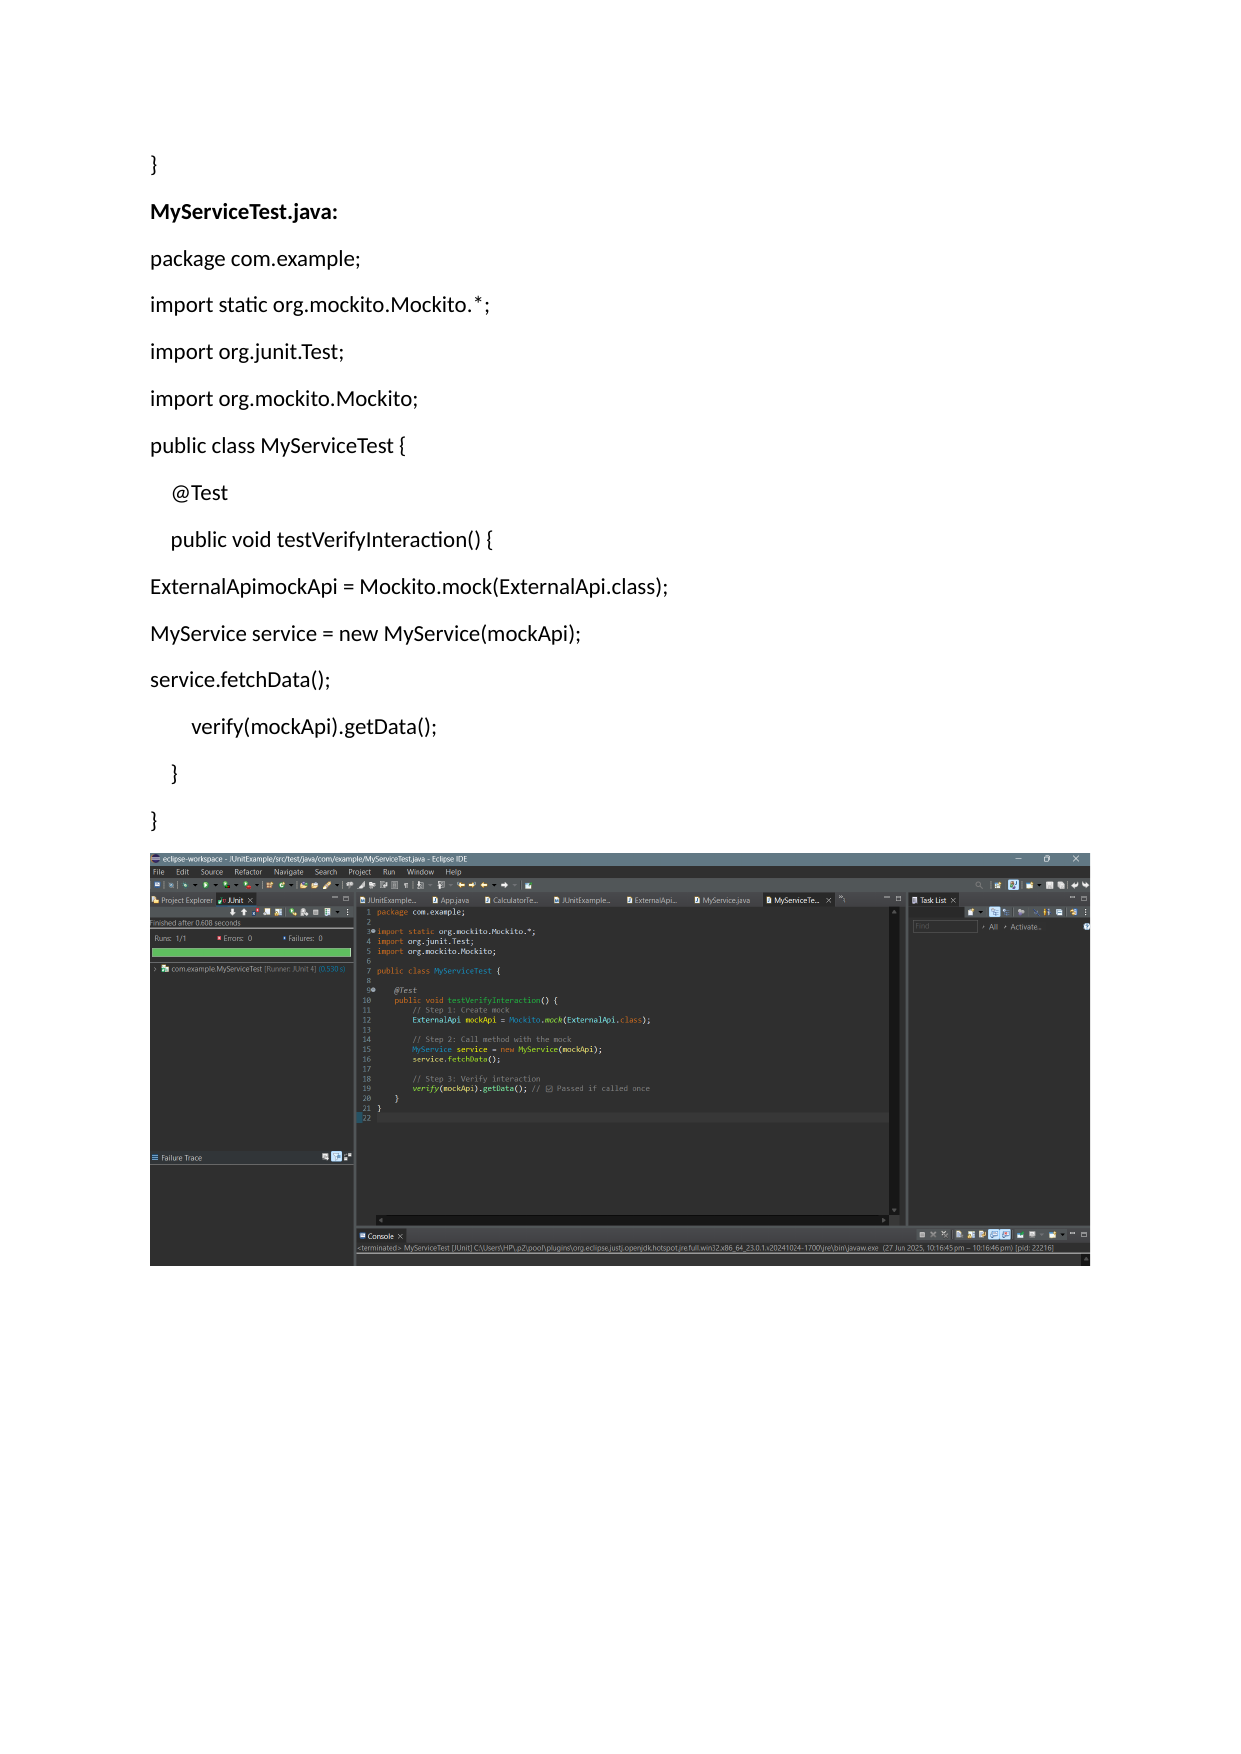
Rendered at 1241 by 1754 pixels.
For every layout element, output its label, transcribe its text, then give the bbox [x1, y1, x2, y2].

text ExternalApimockApi = Mockito.mock(ExternalApi.class); [150, 572, 1090, 600]
text } [150, 150, 1090, 178]
text package com.example; [150, 244, 1090, 272]
text MyService service = new MyService(mockApi); [150, 619, 1090, 647]
text service.fetchData(); [150, 666, 1090, 694]
text verify(mockApi).getData(); [150, 712, 1090, 741]
text public class MyServiceTest { [150, 431, 1090, 459]
text } [150, 759, 1090, 787]
picture [150, 853, 1091, 1266]
text MyServiceTest.java: [150, 197, 1090, 225]
text } [150, 806, 1090, 834]
text @Test [150, 478, 1090, 506]
text import static org.mockito.Mockito.*; [150, 291, 1090, 319]
text import org.junit.Test; [150, 337, 1090, 366]
text import org.mockito.Mockito; [150, 384, 1090, 412]
text public void testVerifyInteraction() { [150, 525, 1090, 553]
